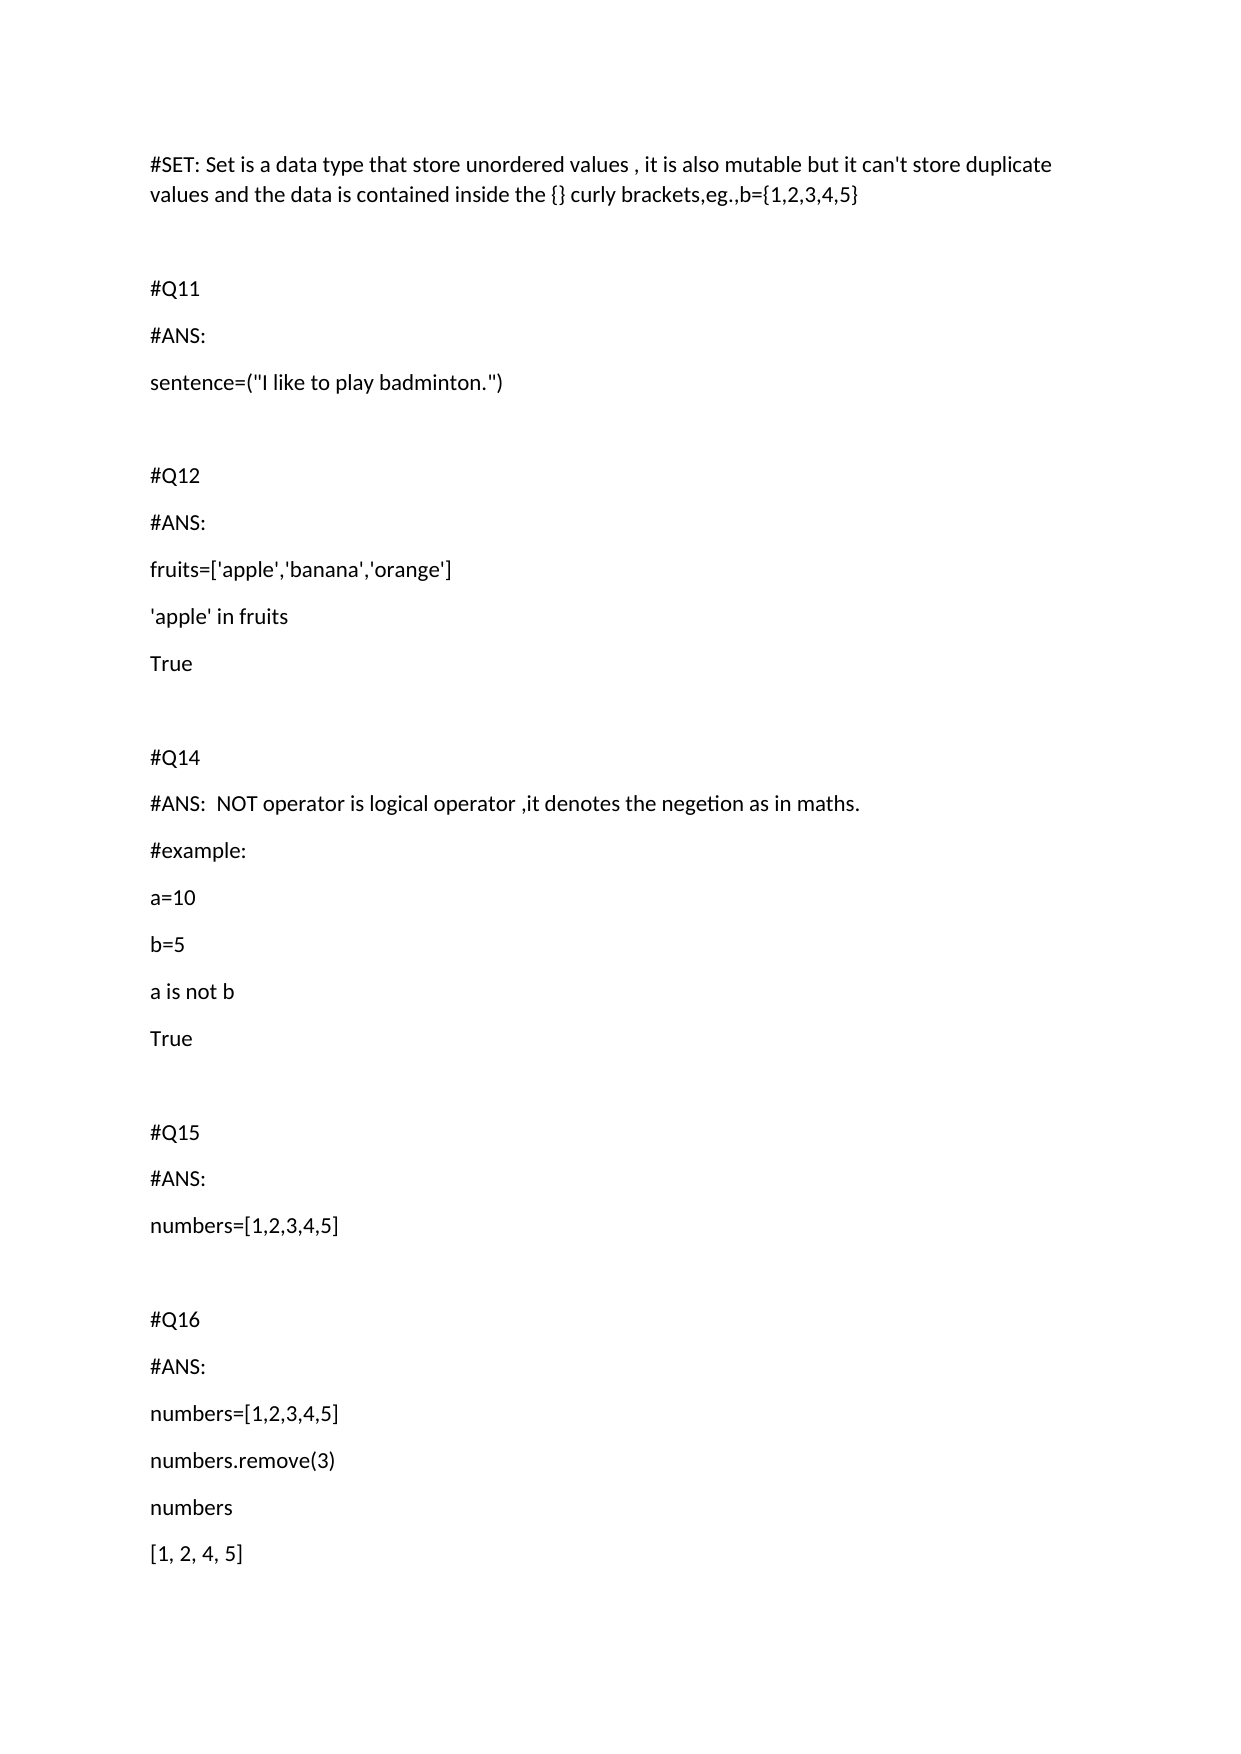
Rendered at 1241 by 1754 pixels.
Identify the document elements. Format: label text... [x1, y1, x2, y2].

text a is not b [150, 977, 1090, 1005]
text #ANS: [150, 321, 1090, 349]
text #ANS: [150, 508, 1090, 536]
text #ANS: NOT operator is logical operator ,it denotes the negetion as in maths. [150, 789, 1090, 818]
text True [150, 649, 1090, 677]
text #Q11 [150, 274, 1090, 302]
text a=10 [150, 883, 1090, 911]
text numbers.remove(3) [150, 1446, 1090, 1474]
text [1, 2, 4, 5] [150, 1539, 1090, 1568]
text fruits=['apple','banana','orange'] [150, 555, 1090, 583]
text #ANS: [150, 1164, 1090, 1193]
text b=5 [150, 930, 1090, 958]
text numbers=[1,2,3,4,5] [150, 1399, 1090, 1427]
text #ANS: [150, 1352, 1090, 1380]
text sentence=("I like to play badminton.") [150, 368, 1090, 396]
text numbers=[1,2,3,4,5] [150, 1211, 1090, 1239]
text #Q12 [150, 461, 1090, 489]
text #example: [150, 836, 1090, 864]
text #Q16 [150, 1305, 1090, 1333]
text 'apple' in fruits [150, 602, 1090, 630]
text #SET: Set is a data type that store unordered values , it is also mutable but it can't store duplicate values and the data is contained inside the {} curly brackets,eg.,b={1,2,3,4,5} [150, 150, 1090, 208]
text numbers [150, 1493, 1090, 1521]
text True [150, 1024, 1090, 1052]
text #Q14 [150, 743, 1090, 771]
text #Q15 [150, 1118, 1090, 1146]
